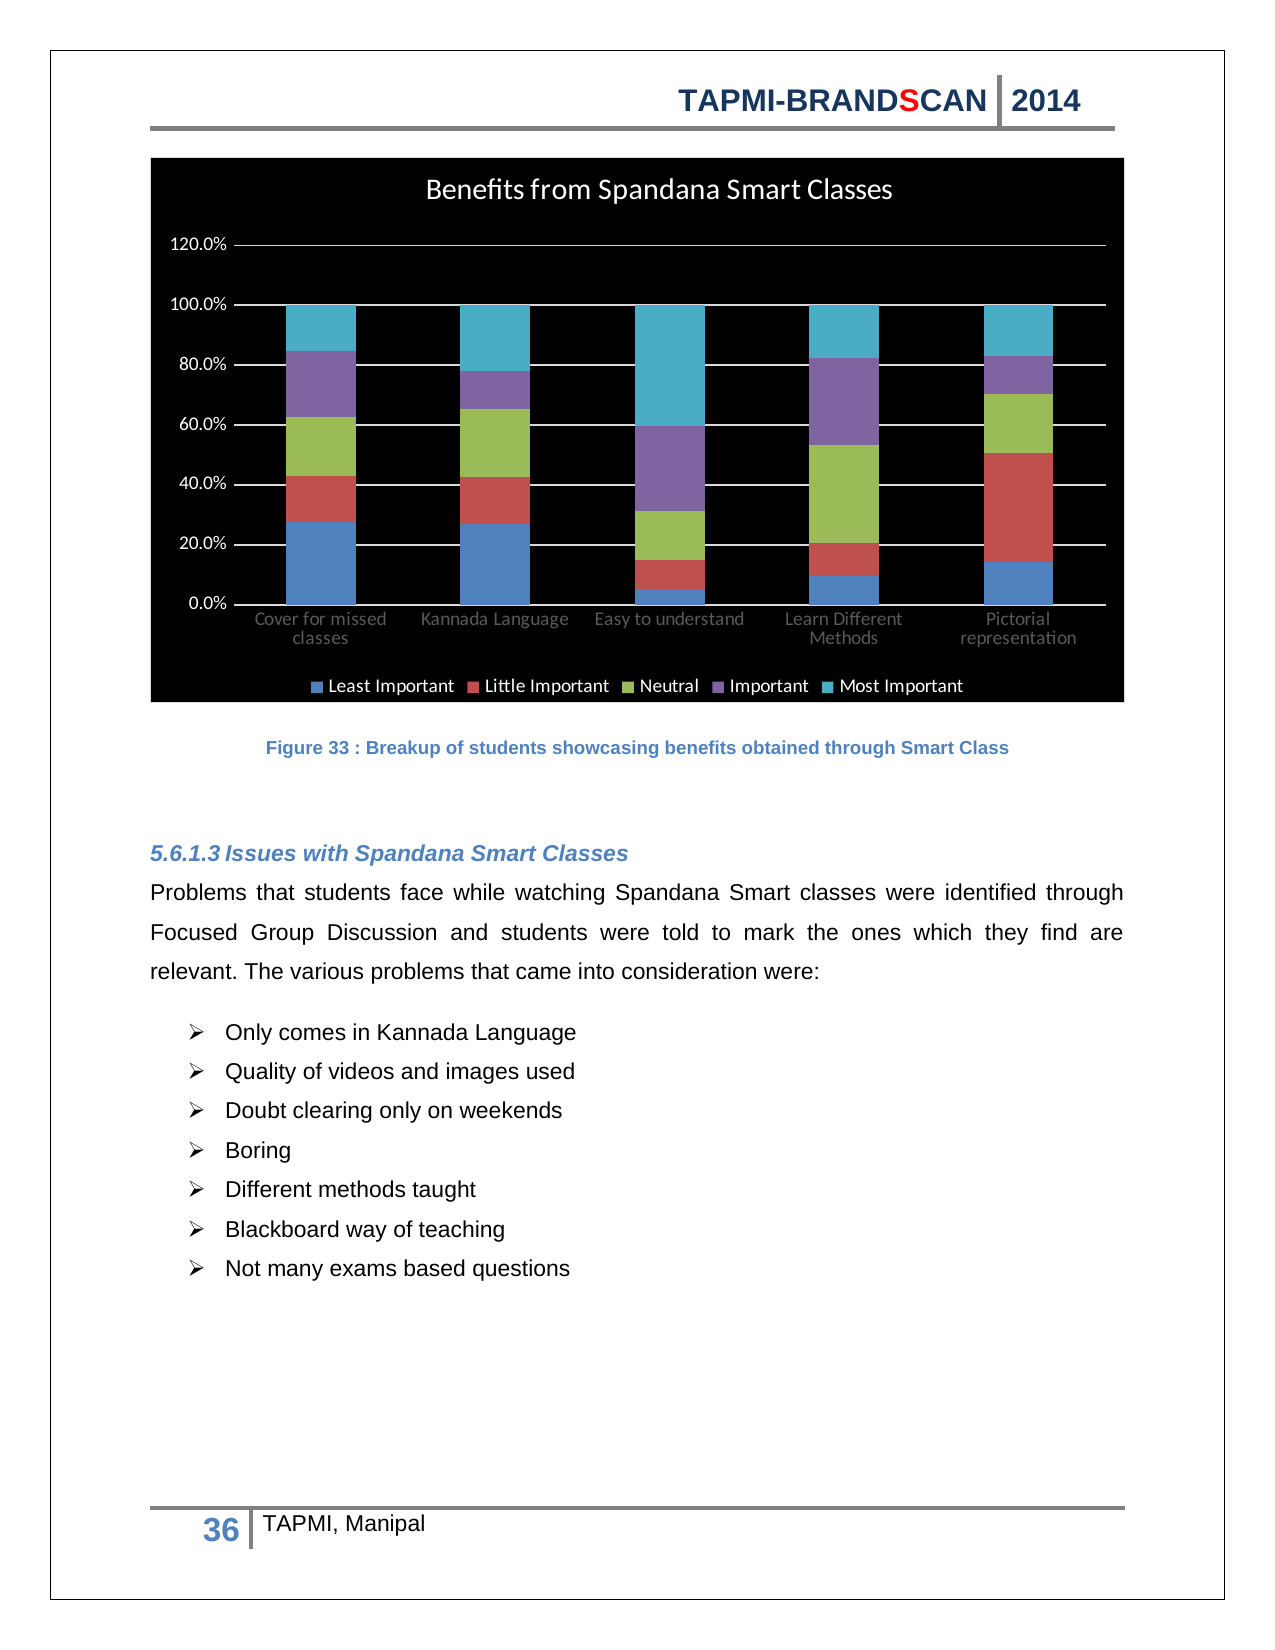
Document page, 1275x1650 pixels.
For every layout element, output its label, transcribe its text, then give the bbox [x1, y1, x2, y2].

list Not many exams based questions [187, 1255, 1125, 1282]
subtitle Issues with Spandana Smart Classes [150, 840, 1125, 866]
text Problems that students face while watching Spandana Smart classes were identified through Focused Group Discussion and students were told to mark the ones which they find are relevant. The various problems that came into consideration were: [150, 879, 1125, 984]
list Different methods taught [187, 1176, 1125, 1203]
list Doubt clearing only on weekends [187, 1097, 1125, 1124]
list Only comes in Kannada Language [187, 1018, 1125, 1045]
list Quality of videos and images used [187, 1058, 1125, 1084]
list Blackboard way of teaching [187, 1216, 1125, 1242]
list Boring [187, 1137, 1125, 1163]
